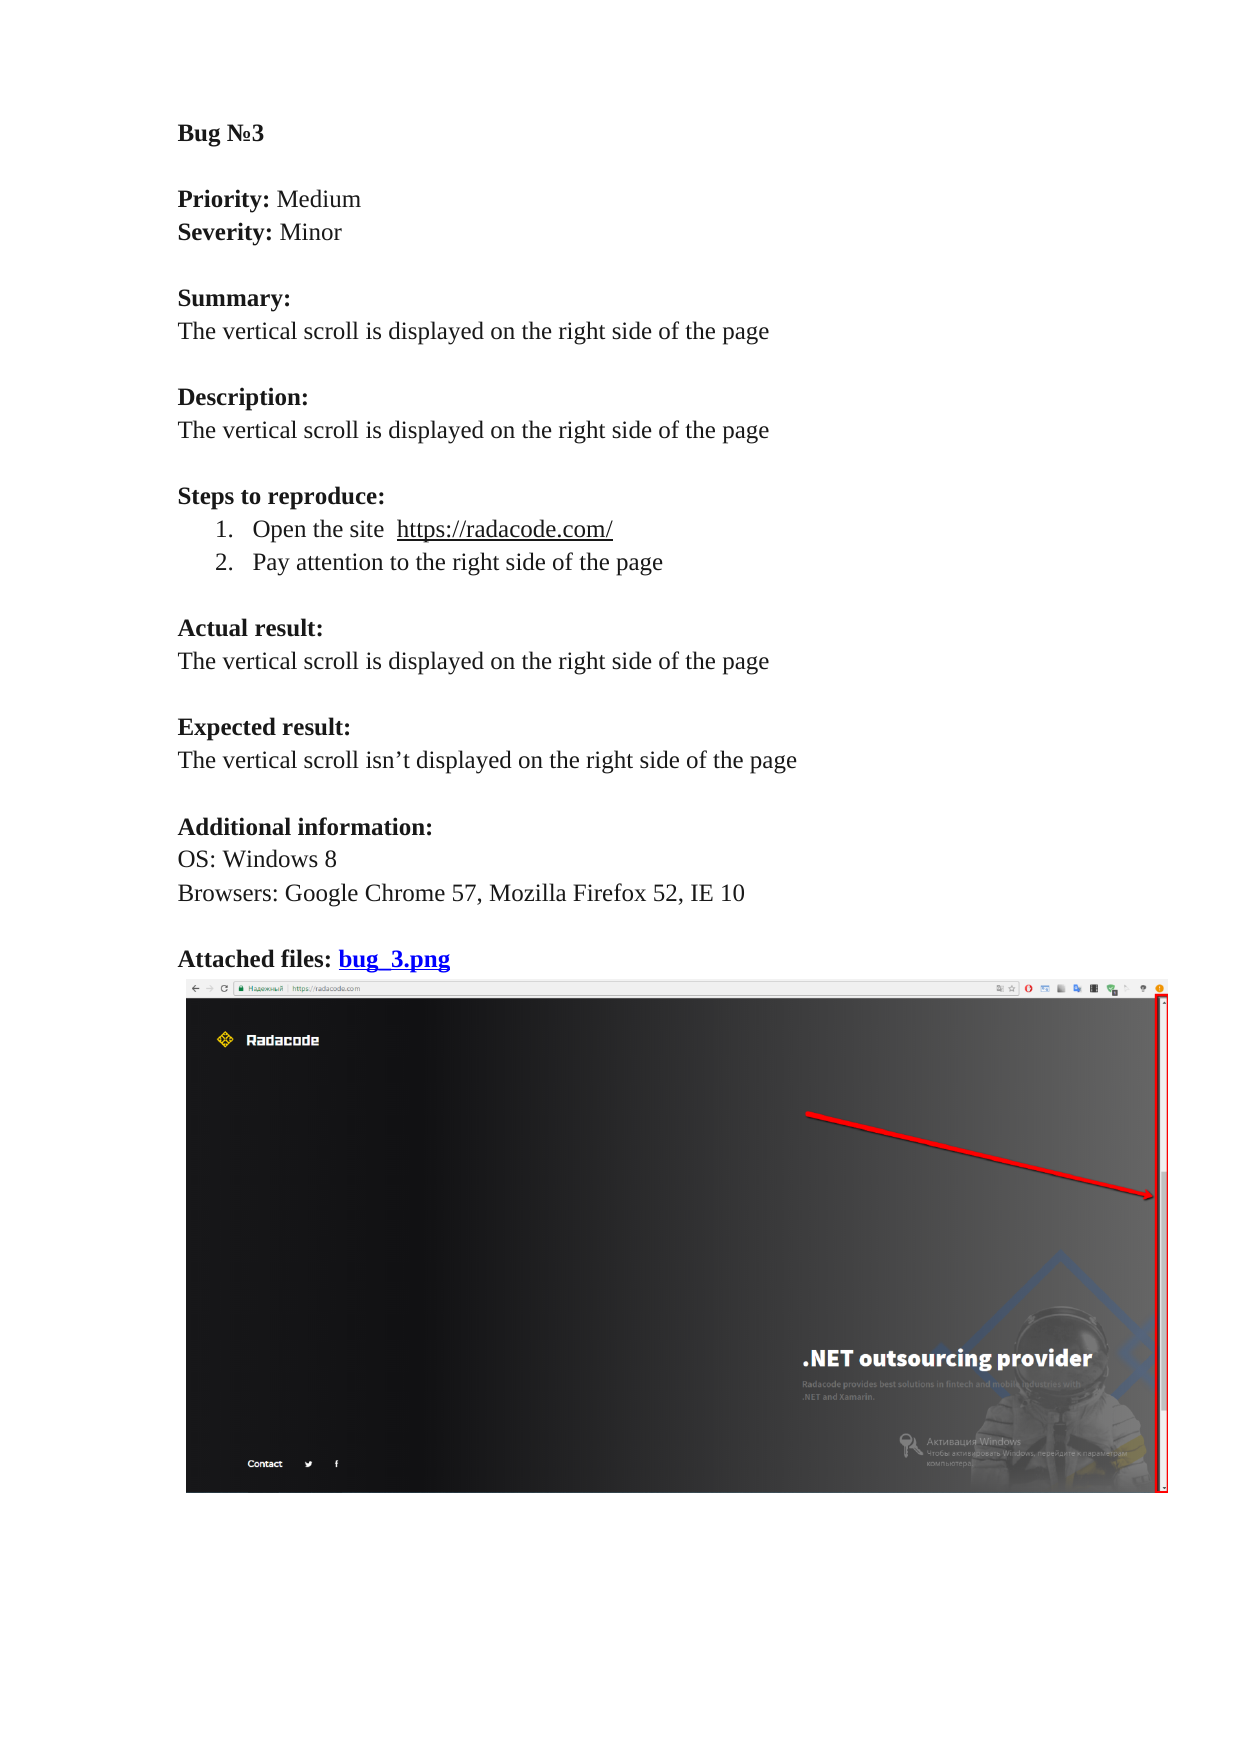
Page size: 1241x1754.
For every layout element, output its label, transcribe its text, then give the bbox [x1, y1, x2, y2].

text Expected result: [177, 712, 1152, 741]
text Steps to reproduce: [177, 481, 1152, 510]
text Priority: Medium [177, 184, 1152, 213]
text Actual result: [177, 613, 1152, 642]
list Open the site https://radacode.com/ [215, 514, 1152, 543]
text Attached files: bug_3.png [177, 944, 1152, 972]
text The vertical scroll is displayed on the right side of the page [177, 316, 1152, 345]
text OS: Windows 8 [177, 844, 1152, 873]
text Bug №3 [177, 118, 1152, 147]
text Severity: Minor [177, 217, 1152, 246]
list Pay attention to the right side of the page [215, 547, 1152, 576]
text The vertical scroll is displayed on the right side of the page [177, 415, 1152, 444]
text The vertical scroll isn’t displayed on the right side of the page [177, 746, 1152, 774]
text Summary: [177, 283, 1152, 312]
picture [186, 979, 1168, 1493]
text Description: [177, 382, 1152, 411]
text The vertical scroll is displayed on the right side of the page [177, 646, 1152, 675]
text Additional information: [177, 812, 1152, 840]
text Browsers: Google Chrome 57, Mozilla Firefox 52, IE 10 [177, 878, 1152, 906]
